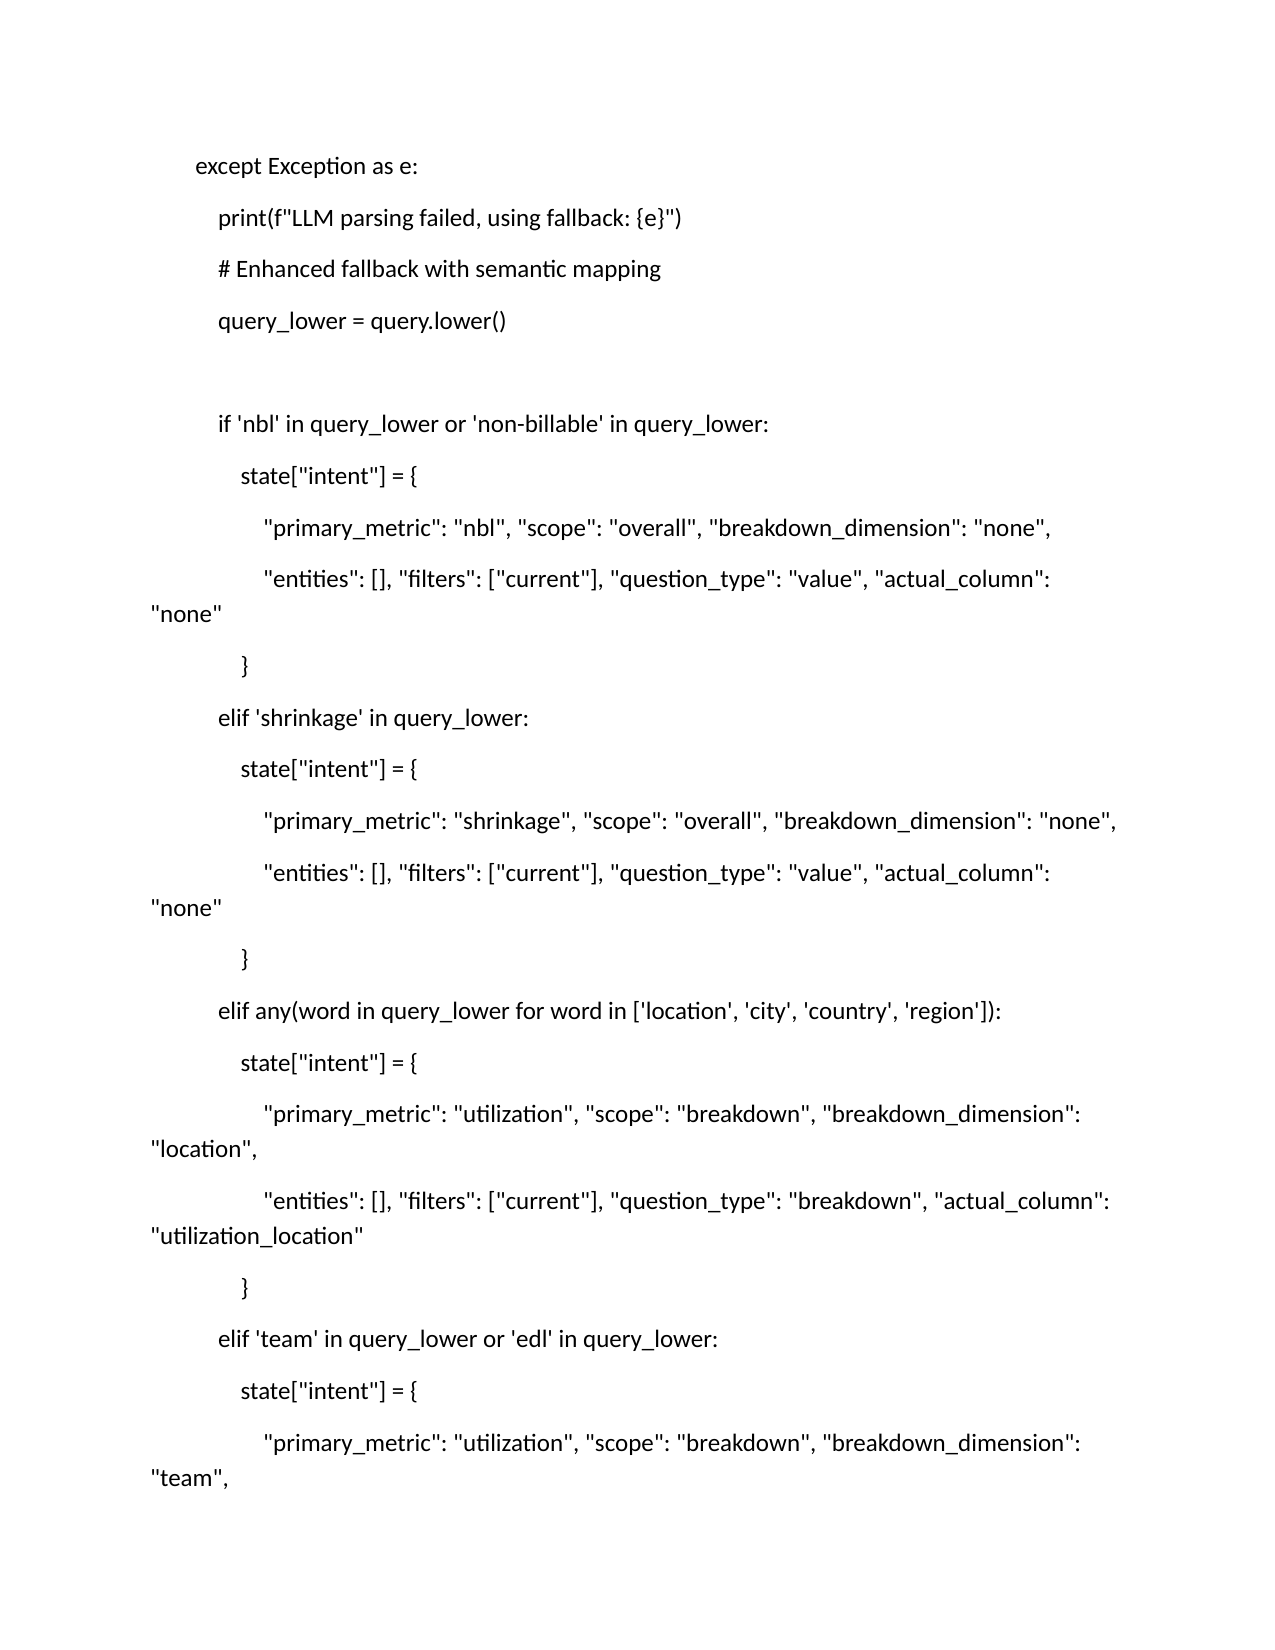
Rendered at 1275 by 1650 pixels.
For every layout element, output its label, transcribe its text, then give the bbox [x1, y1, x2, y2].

text "primary_metric": "utilization", "scope": "breakdown", "breakdown_dimension": "team", [150, 1427, 1125, 1492]
text } [150, 650, 1125, 681]
text print(f"LLM parsing failed, using fallback: {e}") [150, 202, 1125, 232]
text if 'nbl' in query_lower or 'non-billable' in query_lower: [150, 408, 1125, 439]
text } [150, 943, 1125, 974]
text state["intent"] = { [150, 1047, 1125, 1077]
text query_lower = query.lower() [150, 305, 1125, 336]
text "primary_metric": "nbl", "scope": "overall", "breakdown_dimension": "none", [150, 512, 1125, 542]
text state["intent"] = { [150, 1375, 1125, 1406]
text # Enhanced fallback with semantic mapping [150, 253, 1125, 284]
text elif 'shrinkage' in query_lower: [150, 702, 1125, 732]
text except Exception as e: [150, 150, 1125, 181]
text "entities": [], "filters": ["current"], "question_type": "value", "actual_column": "none" [150, 857, 1125, 922]
text "entities": [], "filters": ["current"], "question_type": "value", "actual_column": "none" [150, 563, 1125, 629]
text state["intent"] = { [150, 460, 1125, 491]
text elif 'team' in query_lower or 'edl' in query_lower: [150, 1323, 1125, 1354]
text state["intent"] = { [150, 753, 1125, 784]
text elif any(word in query_lower for word in ['location', 'city', 'country', 'region']): [150, 995, 1125, 1026]
text "primary_metric": "shrinkage", "scope": "overall", "breakdown_dimension": "none", [150, 805, 1125, 836]
text "entities": [], "filters": ["current"], "question_type": "breakdown", "actual_column": "utilization_location" [150, 1185, 1125, 1251]
text } [150, 1272, 1125, 1302]
text "primary_metric": "utilization", "scope": "breakdown", "breakdown_dimension": "location", [150, 1098, 1125, 1164]
